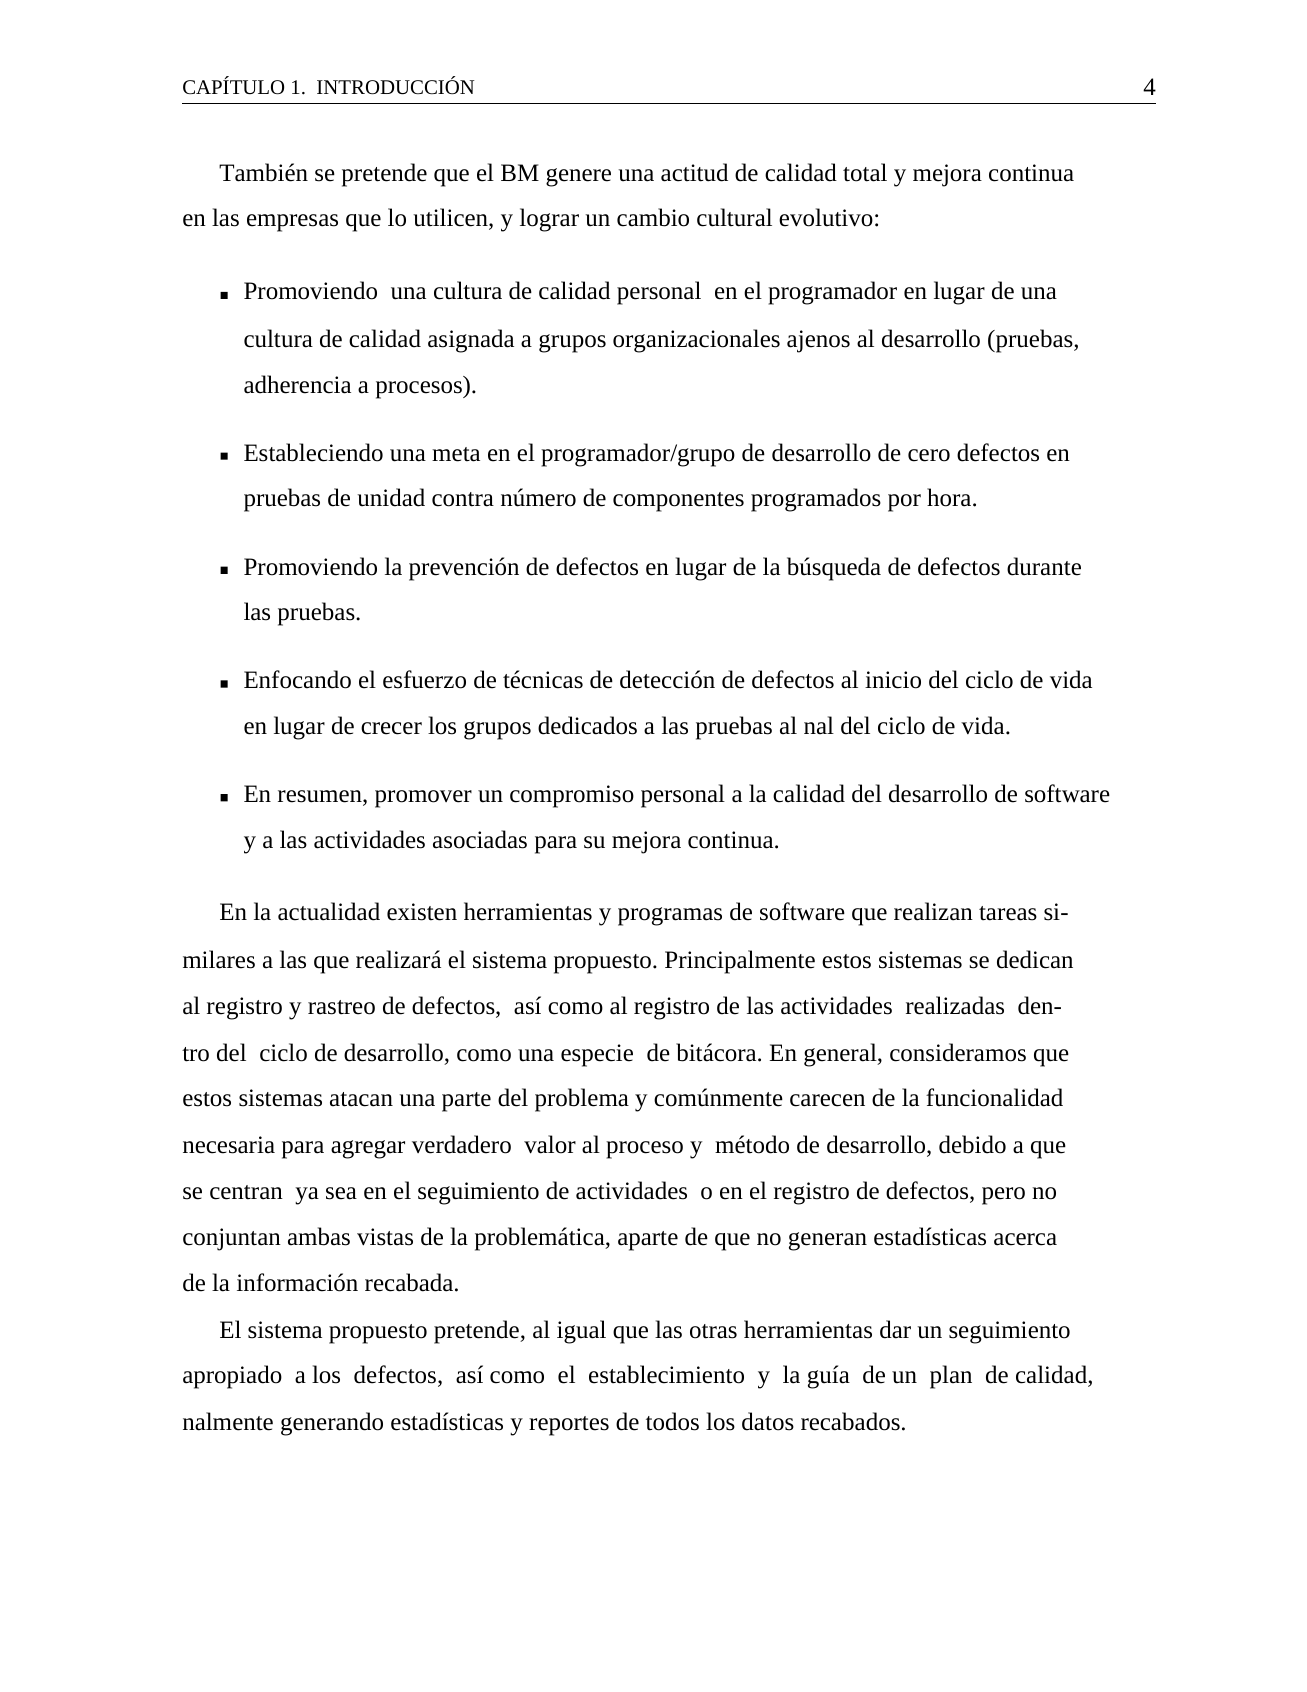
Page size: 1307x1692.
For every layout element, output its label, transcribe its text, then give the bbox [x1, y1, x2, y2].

text se centran ya sea en el seguimiento de actividades o en el registro de defectos, pero no [182, 1163, 1293, 1208]
text necesaria para agregar verdadero valor al proceso y método de desarrollo, debido a que [182, 1116, 1293, 1163]
text las pruebas. [243, 584, 1293, 630]
text en lugar de crecer los grupos dedicados a las pruebas al nal del ciclo de vida. [243, 698, 1293, 743]
text tro del ciclo de desarrollo, como una especie de bitácora. En general, consideramos que [182, 1023, 1293, 1070]
text milares a las que realizará el sistema propuesto. Principalmente estos sistemas se dedican [182, 931, 1293, 978]
text conjuntan ambas vistas de la problemática, aparte de que no generan estadísticas acerca [182, 1208, 1293, 1255]
text estos sistemas atacan una parte del problema y comúnmente carecen de la funcionalidad [182, 1070, 1293, 1116]
text CAPÍTULO 1. INTRODUCCIÓN [182, 70, 1143, 101]
text En la actualidad existen herramientas y programas de software que realizan tareas si- [219, 880, 1293, 931]
text y a las actividades asociadas para su mejora continua. [243, 812, 1293, 857]
text El sistema propuesto pretende, al igual que las otras herramientas dar un seguimiento [219, 1301, 1293, 1347]
text En resumen, promover un compromiso personal a la calidad del desarrollo de software [243, 766, 1293, 812]
text Enfocando el esfuerzo de técnicas de detección de defectos al inicio del ciclo de vida [243, 652, 1293, 698]
text de la información recabada. [182, 1255, 1293, 1301]
text Promoviendo la prevención de defectos en lugar de la búsqueda de defectos durante [243, 539, 1293, 584]
text en las empresas que lo utilicen, y lograr un cambio cultural evolutivo: [182, 190, 1293, 236]
text cultura de calidad asignada a grupos organizacionales ajenos al desarrollo (pruebas, [243, 310, 1293, 357]
text apropiado a los defectos, así como el establecimiento y la guía de un plan de calidad, [182, 1347, 1293, 1393]
text pruebas de unidad contra número de componentes programados por hora. [243, 470, 1293, 516]
text nalmente generando estadísticas y reportes de todos los datos recabados. [182, 1393, 1293, 1440]
text adherencia a procesos). [243, 357, 1293, 402]
text Promoviendo una cultura de calidad personal en el programador en lugar de una [243, 259, 1293, 310]
text al registro y rastreo de defectos, así como al registro de las actividades realizadas den- [182, 978, 1293, 1023]
text Estableciendo una meta en el programador/grupo de desarrollo de cero defectos en [243, 425, 1293, 470]
text 4 [1143, 70, 1293, 102]
text También se pretende que el BM genere una actitud de calidad total y mejora continua [219, 148, 1293, 190]
